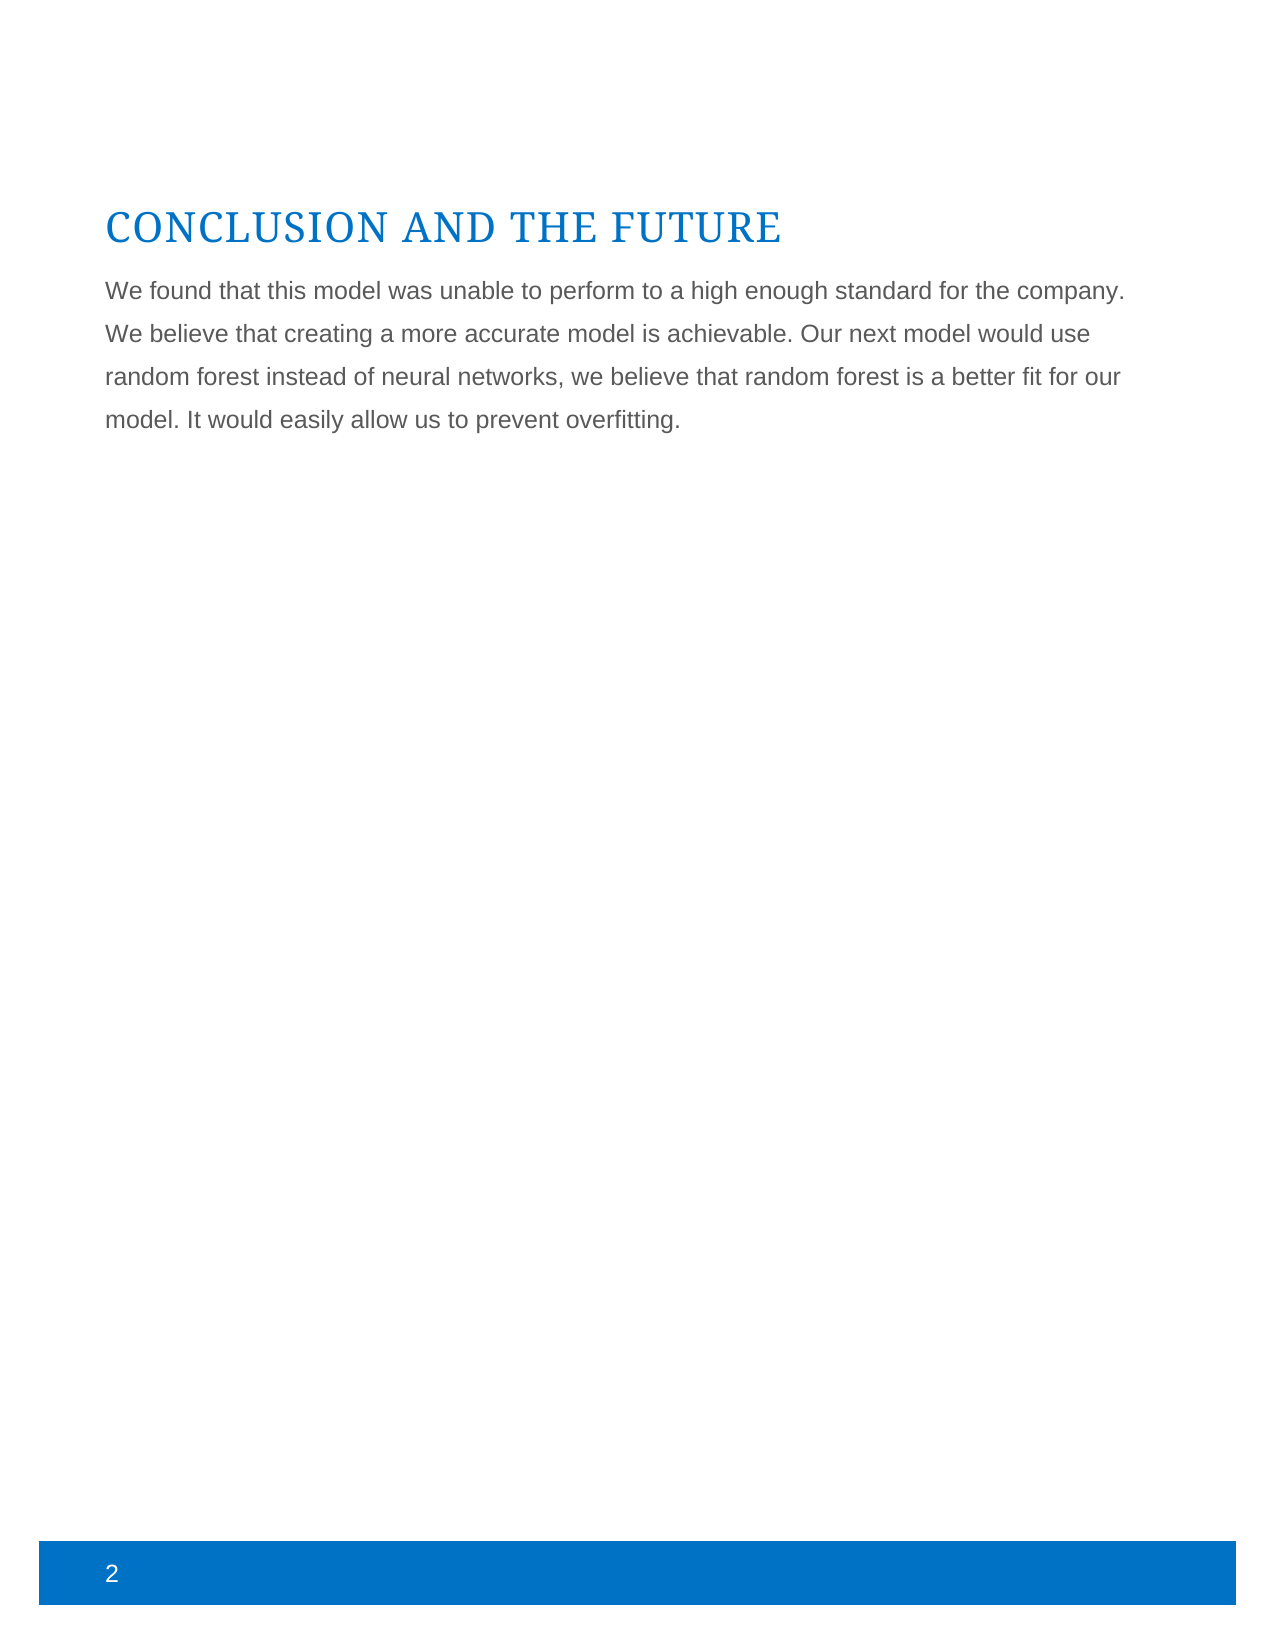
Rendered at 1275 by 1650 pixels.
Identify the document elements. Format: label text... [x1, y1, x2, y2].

list We found that this model was unable to perform to a high enough standard for the company. We believe that creating a more accurate model is achievable. Our next model would use random forest instead of neural networks, we believe that random forest is a better fit for our model. It would easily allow us to prevent overfitting. [105, 276, 1170, 434]
subtitle CoNCLUSION And the future [105, 198, 1170, 255]
